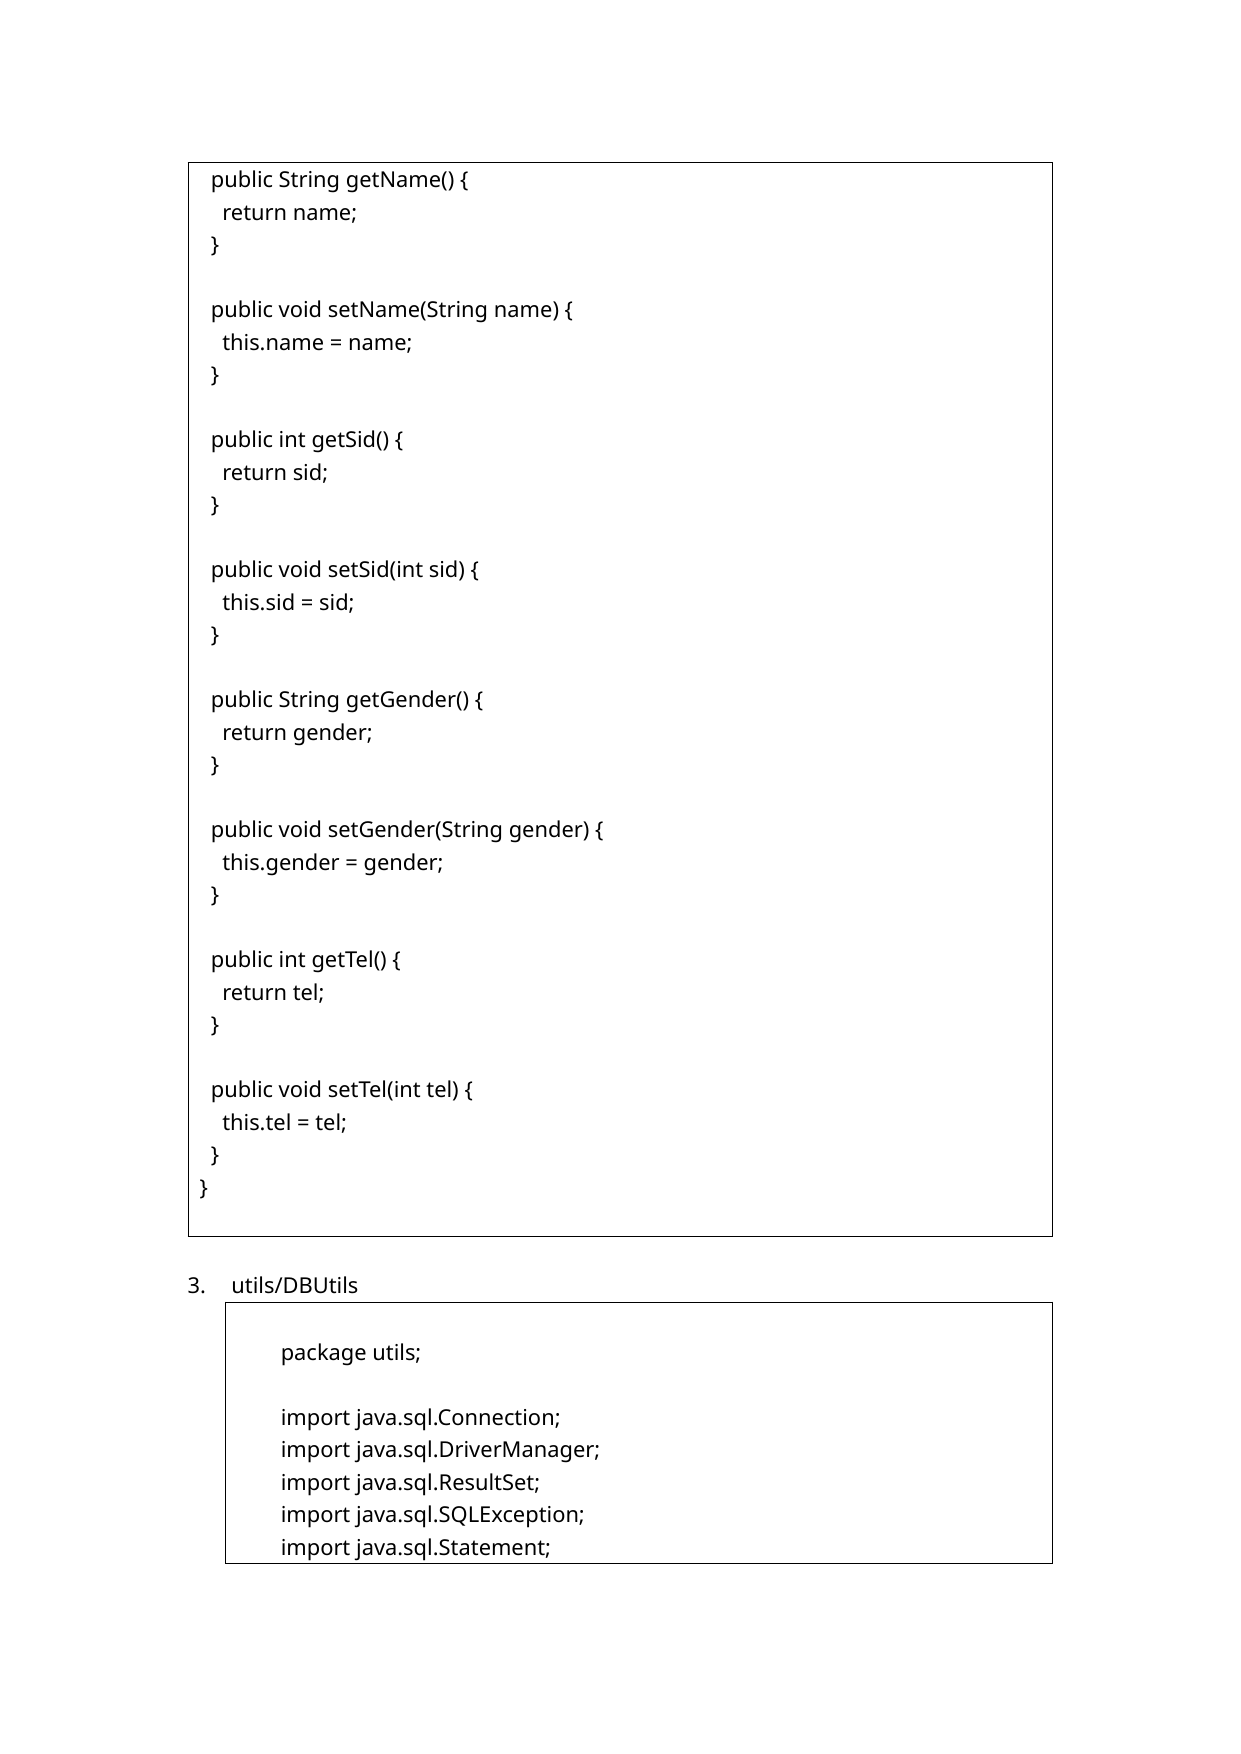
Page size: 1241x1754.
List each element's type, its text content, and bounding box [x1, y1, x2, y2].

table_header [226, 1303, 1052, 1563]
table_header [189, 163, 1052, 1236]
list utils/DBUtils [187, 1269, 1053, 1302]
